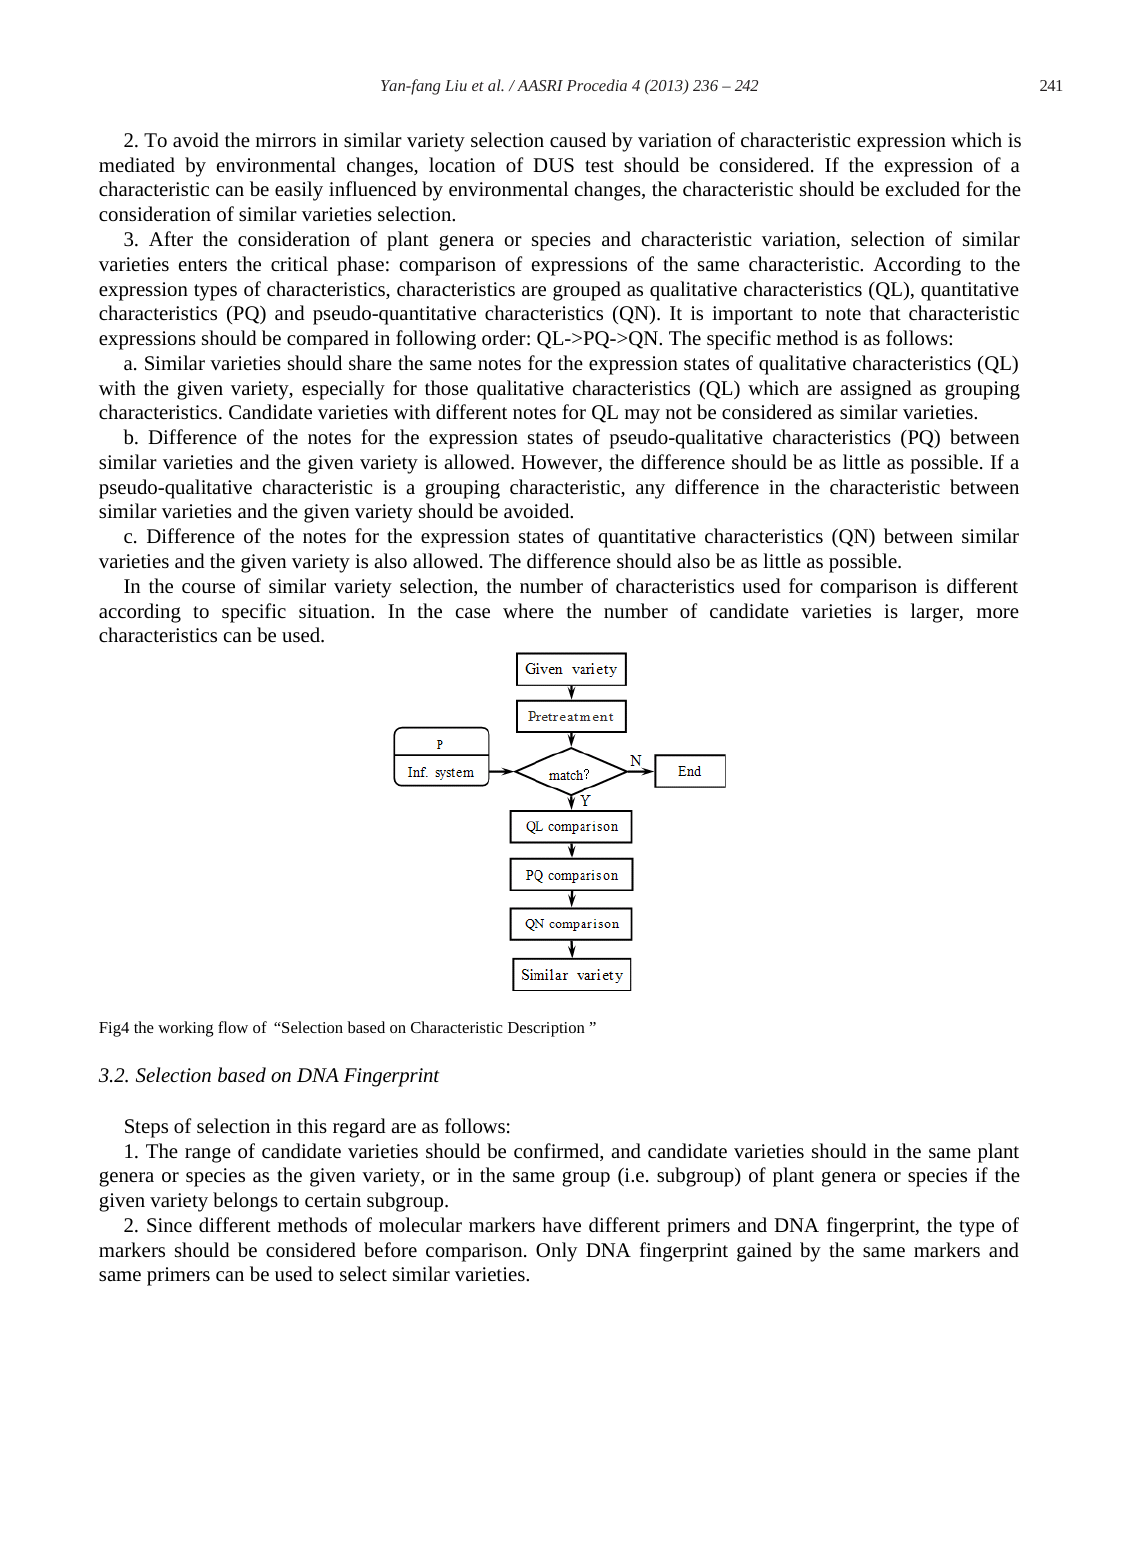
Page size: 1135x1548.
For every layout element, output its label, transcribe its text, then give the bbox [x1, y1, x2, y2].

list Difference of the notes for the expression states of quantitative characteristics (QN) between similar varieties and the given variety is also allowed. The difference should also be as little as possible. [99, 524, 1021, 573]
list Since different methods of molecular markers have different primers and DNA fingerprint, the type of markers should be considered before comparison. Only DNA fingerprint gained by the same markers and same primers can be used to select similar varieties. [99, 1213, 1021, 1286]
picture [393, 652, 726, 991]
list The range of candidate varieties should be confirmed, and candidate varieties should in the same plant genera or species as the given variety, or in the same group (i.e. subgroup) of plant genera or species if the given variety belongs to certain subgroup. [99, 1139, 1021, 1212]
text Steps of selection in this regard are as follows: [123, 1114, 1072, 1138]
list Selection based on DNA Fingerprint [99, 1063, 1072, 1087]
list To avoid the mirrors in similar variety selection caused by variation of characteristic expression which is mediated by environmental changes, location of DUS test should be considered. If the expression of a characteristic can be easily influenced by environmental changes, the characteristic should be excluded for the consideration of similar varieties selection. [99, 128, 1022, 226]
text Fig4 the working flow of “Selection based on Characteristic Description ” [99, 1018, 1072, 1037]
list Difference of the notes for the expression states of pseudo-qualitative characteristics (PQ) between similar varieties and the given variety is allowed. However, the difference should be as little as possible. If a pseudo-qualitative characteristic is a grouping characteristic, any difference in the characteristic between similar varieties and the given variety should be avoided. [99, 425, 1021, 523]
text In the course of similar variety selection, the number of characteristics used for comparison is different according to specific situation. In the case where the number of candidate varieties is larger, more characteristics can be used. [99, 574, 1021, 647]
list Similar varieties should share the same notes for the expression states of qualitative characteristics (QL) with the given variety, especially for those qualitative characteristics (QL) which are assigned as grouping characteristics. Candidate varieties with different notes for QL may not be considered as similar varieties. [99, 351, 1021, 424]
list After the consideration of plant genera or species and characteristic variation, selection of similar varieties enters the critical phase: comparison of expressions of the same characteristic. According to the expression types of characteristics, characteristics are grouped as qualitative characteristics (QL), quantitative characteristics (PQ) and pseudo-quantitative characteristics (QN). It is important to note that characteristic expressions should be compared in following order: QL->PQ->QN. The specific method is as follows: [99, 227, 1021, 350]
